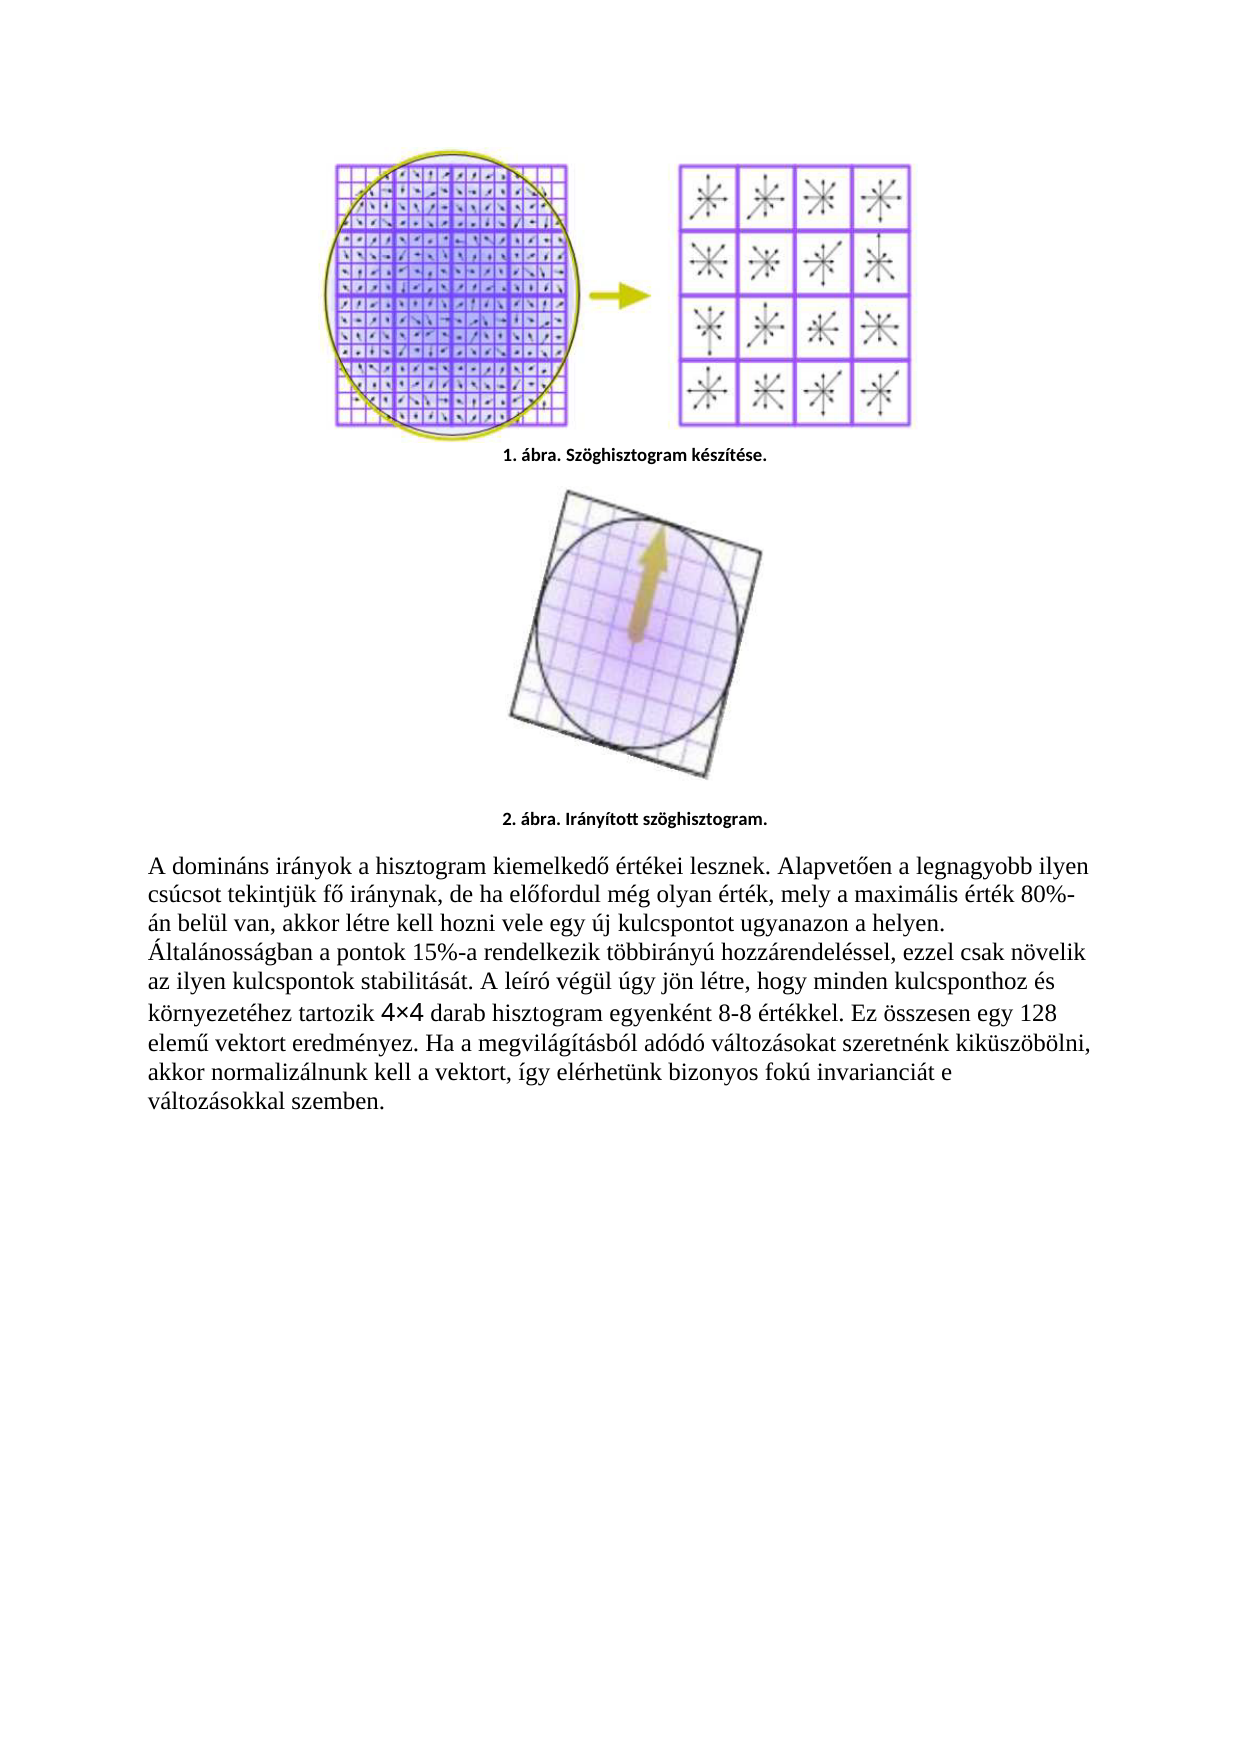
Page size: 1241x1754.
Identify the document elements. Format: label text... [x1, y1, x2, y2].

text 2. ábra. Irányított szöghisztogram. [148, 807, 1093, 830]
text Általánosságban a pontok 15%-a rendelkezik többirányú hozzárendeléssel, ezzel csak növelik az ilyen kulcspontok stabilitását. A leíró végül úgy jön létre, hogy minden kulcsponthoz és környezetéhez tartozik 4×4 darab hisztogram egyenként 8-8 értékkel. Ez összesen egy 128 elemű vektort eredményez. Ha a megvilágításból adódó változásokat szeretnénk kiküszöbölni, akkor normalizálnunk kell a vektort, így elérhetünk bizonyos fokú invarianciát e változásokkal szemben. [148, 937, 1093, 1115]
text 1. ábra. Szöghisztogram készítése. [148, 443, 1093, 466]
text A domináns irányok a hisztogram kiemelkedő értékei lesznek. Alapvetően a legnagyobb ilyen csúcsot tekintjük fő iránynak, de ha előfordul még olyan érték, mely a maximális érték 80%-án belül van, akkor létre kell hozni vele egy új kulcspontot ugyanazon a helyen. [148, 851, 1093, 937]
